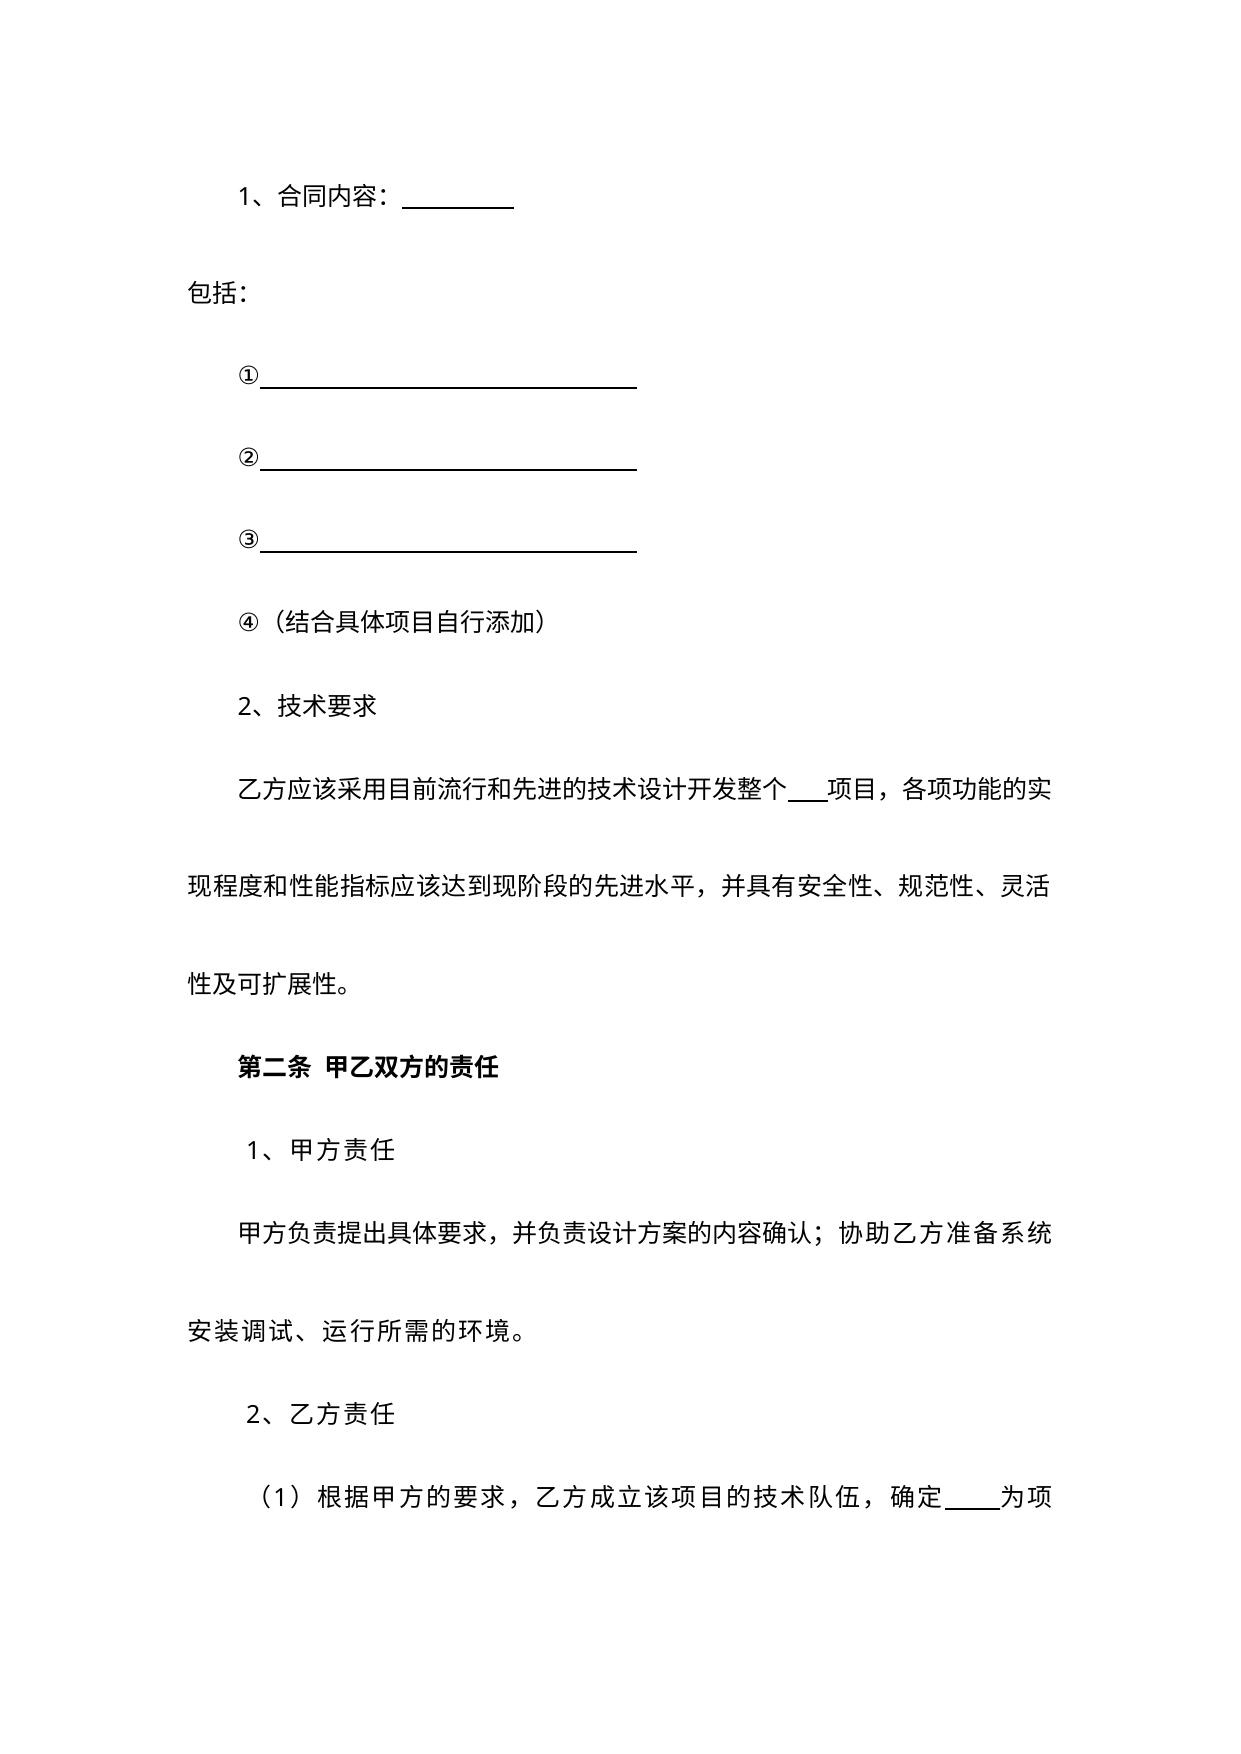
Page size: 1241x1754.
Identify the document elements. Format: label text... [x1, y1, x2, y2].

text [187, 1463, 1053, 1528]
text 1、合同内容： 包括： [187, 162, 1053, 324]
text 甲方负责提出具体要求，并负责设计方案的内容确认；协助乙方准备系统安装调试、运行所需的环境。 [187, 1199, 1053, 1362]
text ① [187, 343, 1053, 408]
text ③ [187, 507, 1053, 572]
text ④（结合具体项目自行添加） [187, 588, 1053, 653]
text 1、甲方责任 [187, 1116, 1053, 1181]
text 乙方应该采用目前流行和先进的技术设计开发整个 项目，各项功能的实现程度和性能指标应该达到现阶段的先进水平，并具有安全性、规范性、灵活性及可扩展性。 [187, 755, 1053, 1015]
text 第二条 甲乙双方的责任 [187, 1033, 1053, 1098]
text 2、技术要求 [187, 672, 1053, 737]
text 2、乙方责任 [187, 1380, 1053, 1445]
text ② [187, 424, 1053, 489]
